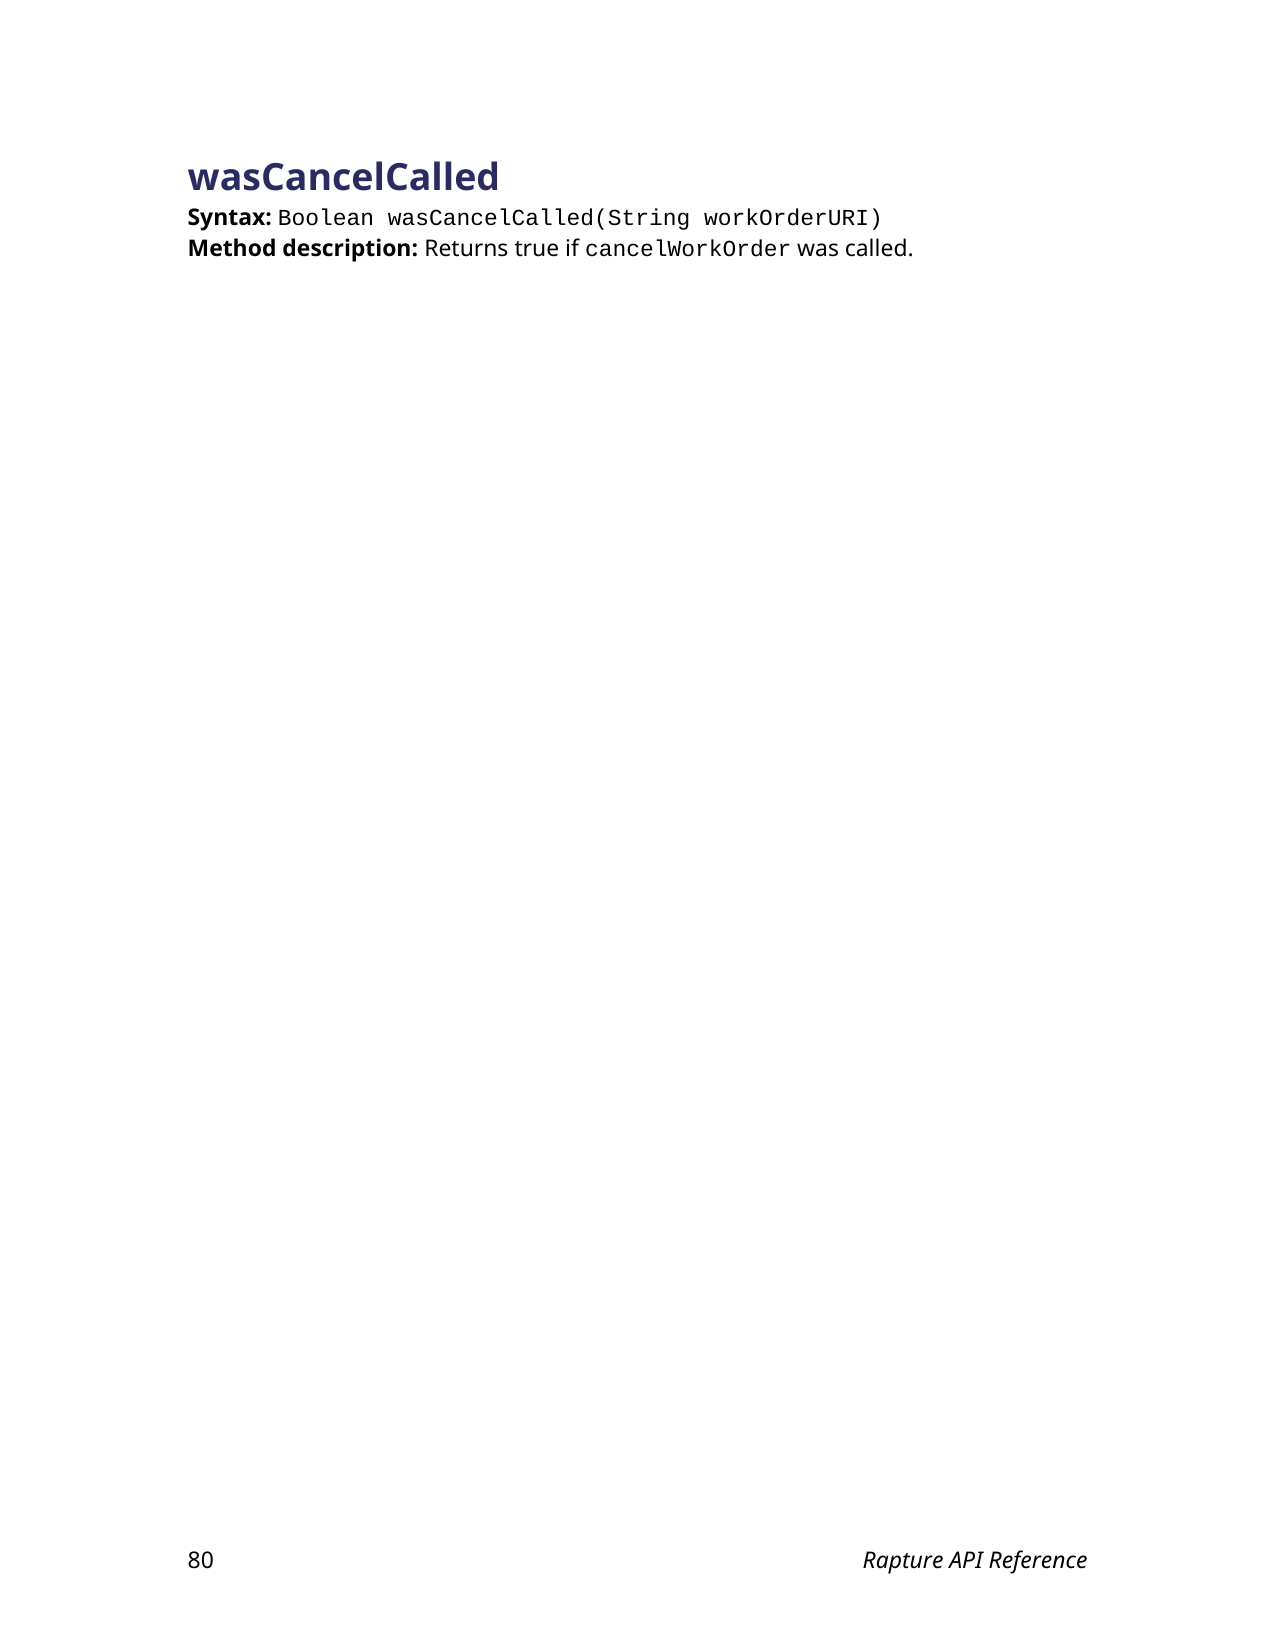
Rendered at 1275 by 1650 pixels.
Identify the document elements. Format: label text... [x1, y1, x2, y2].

text Syntax: Boolean wasCancelCalled(String workOrderURI) [187, 201, 1087, 232]
text Method description: Returns true if cancelWorkOrder was called. [187, 232, 1087, 264]
subtitle wasCancelCalled [187, 150, 1087, 201]
